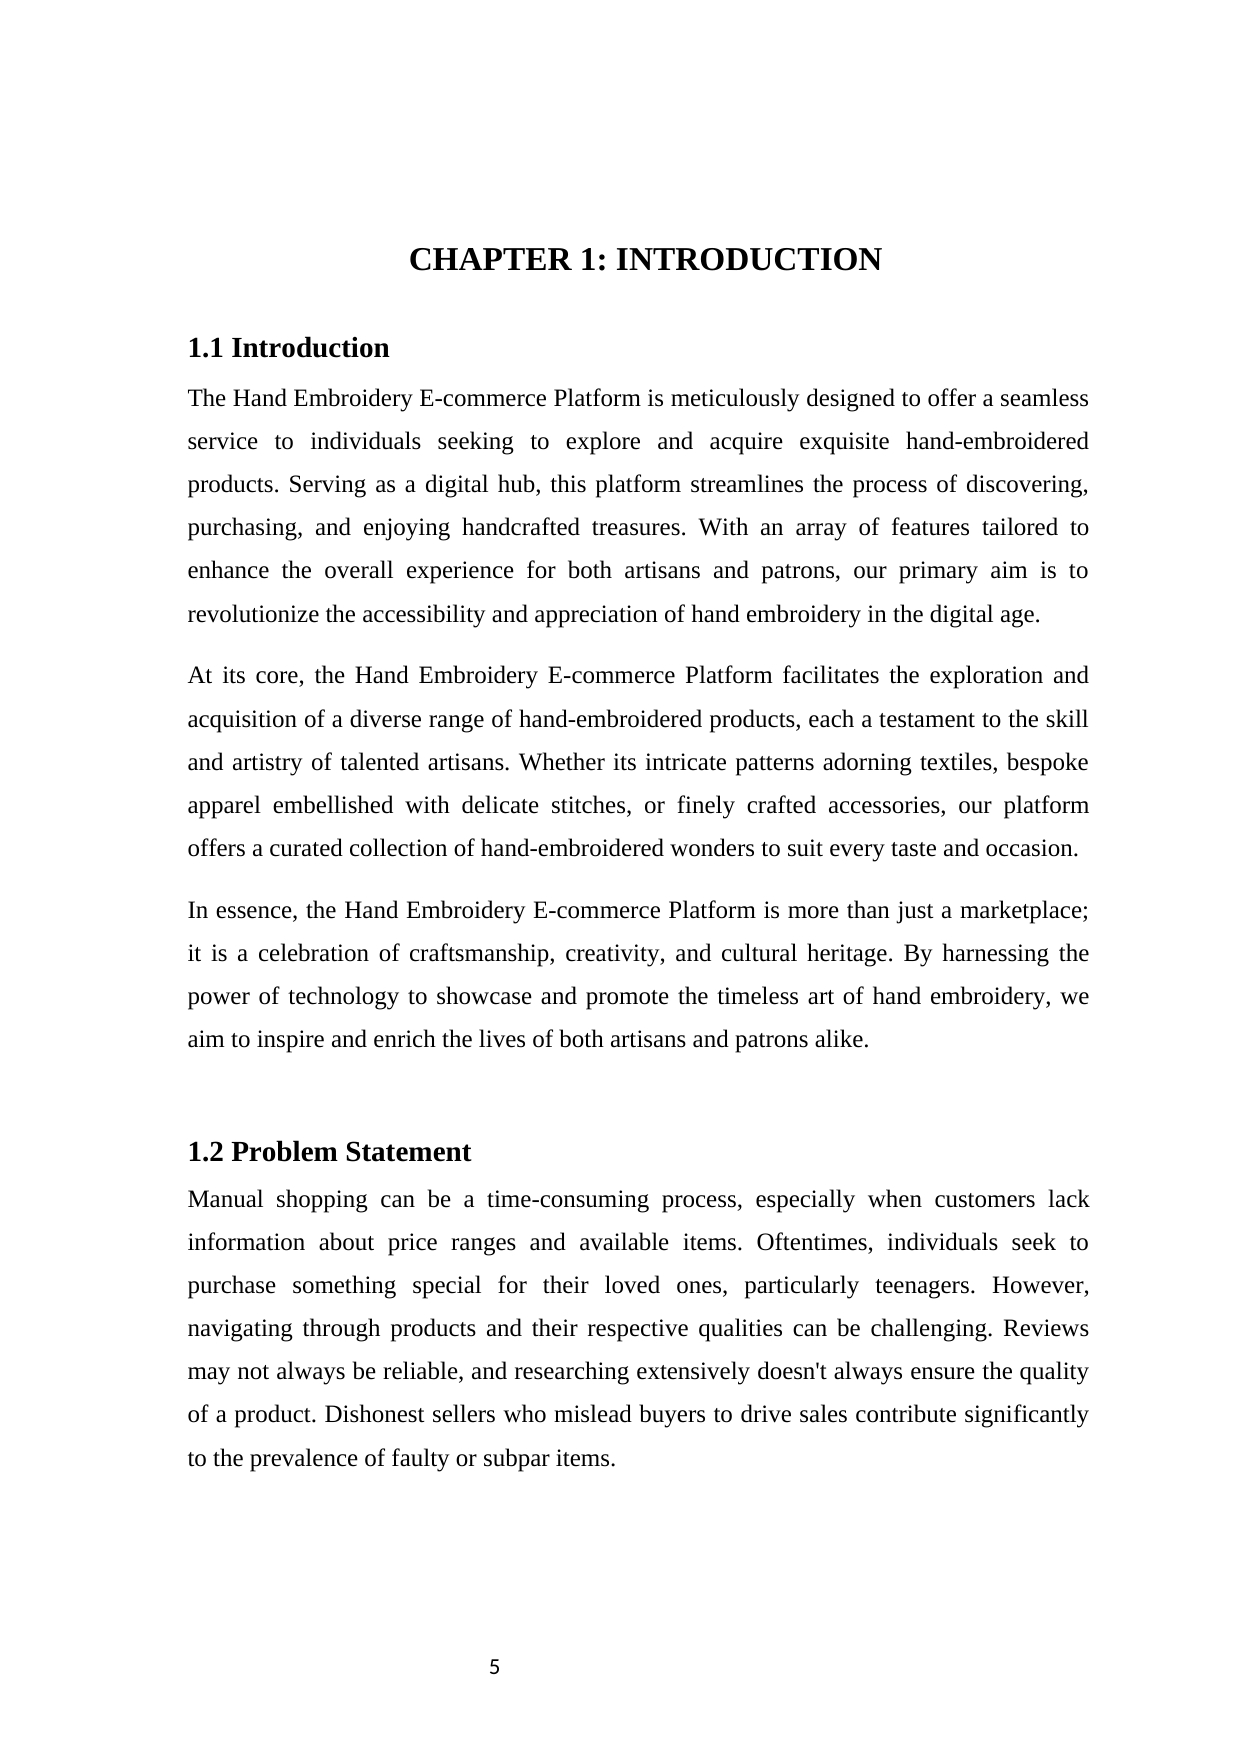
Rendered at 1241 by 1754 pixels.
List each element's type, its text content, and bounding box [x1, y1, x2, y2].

text At its core, the Hand Embroidery E-commerce Platform facilitates the exploration and acquisition of a diverse range of hand-embroidered products, each a testament to the skill and artistry of talented artisans. Whether its intricate patterns adorning textiles, bespoke apparel embellished with delicate stitches, or finely crafted accessories, our platform offers a curated collection of hand-embroidered wonders to suit every taste and occasion. [187, 661, 1090, 862]
text In essence, the Hand Embroidery E-commerce Platform is more than just a marketplace; it is a celebration of craftsmanship, creativity, and cultural heritage. By harnessing the power of technology to showcase and promote the timeless art of hand embroidery, we aim to inspire and enrich the lives of both artisans and patrons alike. [187, 895, 1090, 1053]
subtitle Problem Statement [187, 1134, 1104, 1167]
text The Hand Embroidery E-commerce Platform is meticulously designed to offer a seamless service to individuals seeking to explore and acquire exquisite hand-embroidered products. Serving as a digital hub, this platform streamlines the process of discovering, purchasing, and enjoying handcrafted treasures. With an array of features tailored to enhance the overall experience for both artisans and patrons, our primary aim is to revolutionize the accessibility and appreciation of hand embroidery in the digital age. [187, 383, 1090, 627]
text Manual shopping can be a time-consuming process, especially when customers lack information about price ranges and available items. Oftentimes, individuals seek to purchase something special for their loved ones, particularly teenagers. However, navigating through products and their respective qualities can be challenging. Reviews may not always be reliable, and researching extensively doesn't always ensure the quality of a product. Dishonest sellers who mislead buyers to drive sales contribute significantly to the prevalence of faulty or subpar items. [187, 1184, 1090, 1471]
subtitle Introduction [187, 331, 1104, 364]
subtitle CHAPTER 1: INTRODUCTION [187, 239, 1104, 277]
